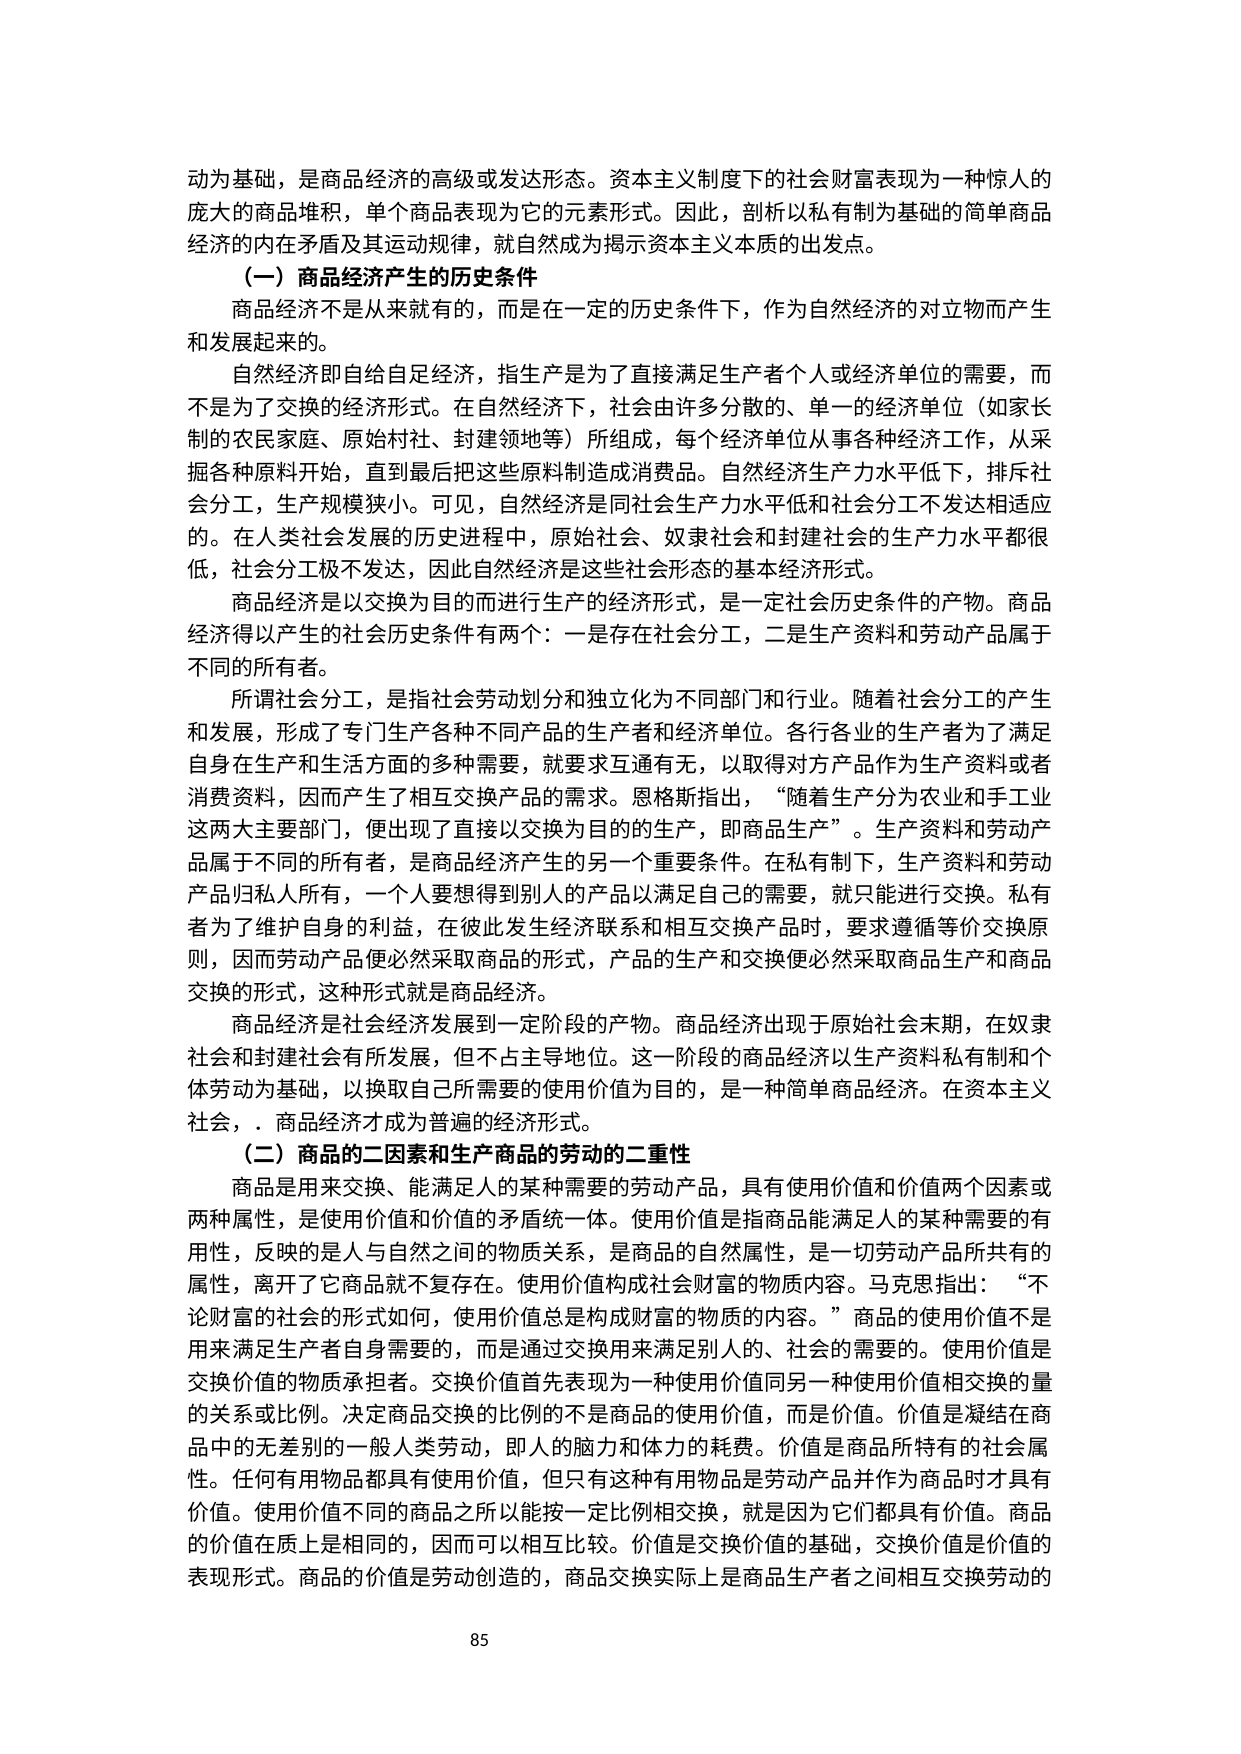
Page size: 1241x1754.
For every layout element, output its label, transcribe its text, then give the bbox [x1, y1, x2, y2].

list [187, 1169, 1053, 1592]
list （二）商品的二因素和生产商品的劳动的二重性 [187, 1137, 1053, 1169]
list 商品经济是社会经济发展到一定阶段的产物。商品经济出现于原始社会末期，在奴隶社会和封建社会有所发展，但不占主导地位。这一阶段的商品经济以生产资料私有制和个体劳动为基础，以换取自己所需要的使用价值为目的，是一种简单商品经济。在资本主义社会，．商品经济才成为普遍的经济形式。 [187, 1007, 1053, 1137]
list 自然经济即自给自足经济，指生产是为了直接满足生产者个人或经济单位的需要，而不是为了交换的经济形式。在自然经济下，社会由许多分散的、单一的经济单位（如家长制的农民家庭、原始村社、封建领地等）所组成，每个经济单位从事各种经济工作，从采掘各种原料开始，直到最后把这些原料制造成消费品。自然经济生产力水平低下，排斥社会分工，生产规模狭小。可见，自然经济是同社会生产力水平低和社会分工不发达相适应的。在人类社会发展的历史进程中，原始社会、奴隶社会和封建社会的生产力水平都很低，社会分工极不发达，因此自然经济是这些社会形态的基本经济形式。 [187, 357, 1053, 584]
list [187, 162, 1053, 259]
list 所谓社会分工，是指社会劳动划分和独立化为不同部门和行业。随着社会分工的产生和发展，形成了专门生产各种不同产品的生产者和经济单位。各行各业的生产者为了满足自身在生产和生活方面的多种需要，就要求互通有无，以取得对方产品作为生产资料或者消费资料，因而产生了相互交换产品的需求。恩格斯指出，“随着生产分为农业和手工业这两大主要部门，便出现了直接以交换为目的的生产，即商品生产”。生产资料和劳动产品属于不同的所有者，是商品经济产生的另一个重要条件。在私有制下，生产资料和劳动产品归私人所有，一个人要想得到别人的产品以满足自己的需要，就只能进行交换。私有者为了维护自身的利益，在彼此发生经济联系和相互交换产品时，要求遵循等价交换原则，因而劳动产品便必然采取商品的形式，产品的生产和交换便必然采取商品生产和商品交换的形式，这种形式就是商品经济。 [187, 682, 1053, 1007]
list 商品经济是以交换为目的而进行生产的经济形式，是一定社会历史条件的产物。商品经济得以产生的社会历史条件有两个：一是存在社会分工，二是生产资料和劳动产品属于不同的所有者。 [187, 584, 1053, 682]
list （一）商品经济产生的历史条件 [187, 259, 1053, 292]
list 商品经济不是从来就有的，而是在一定的历史条件下，作为自然经济的对立物而产生和发展起来的。 [187, 292, 1053, 357]
